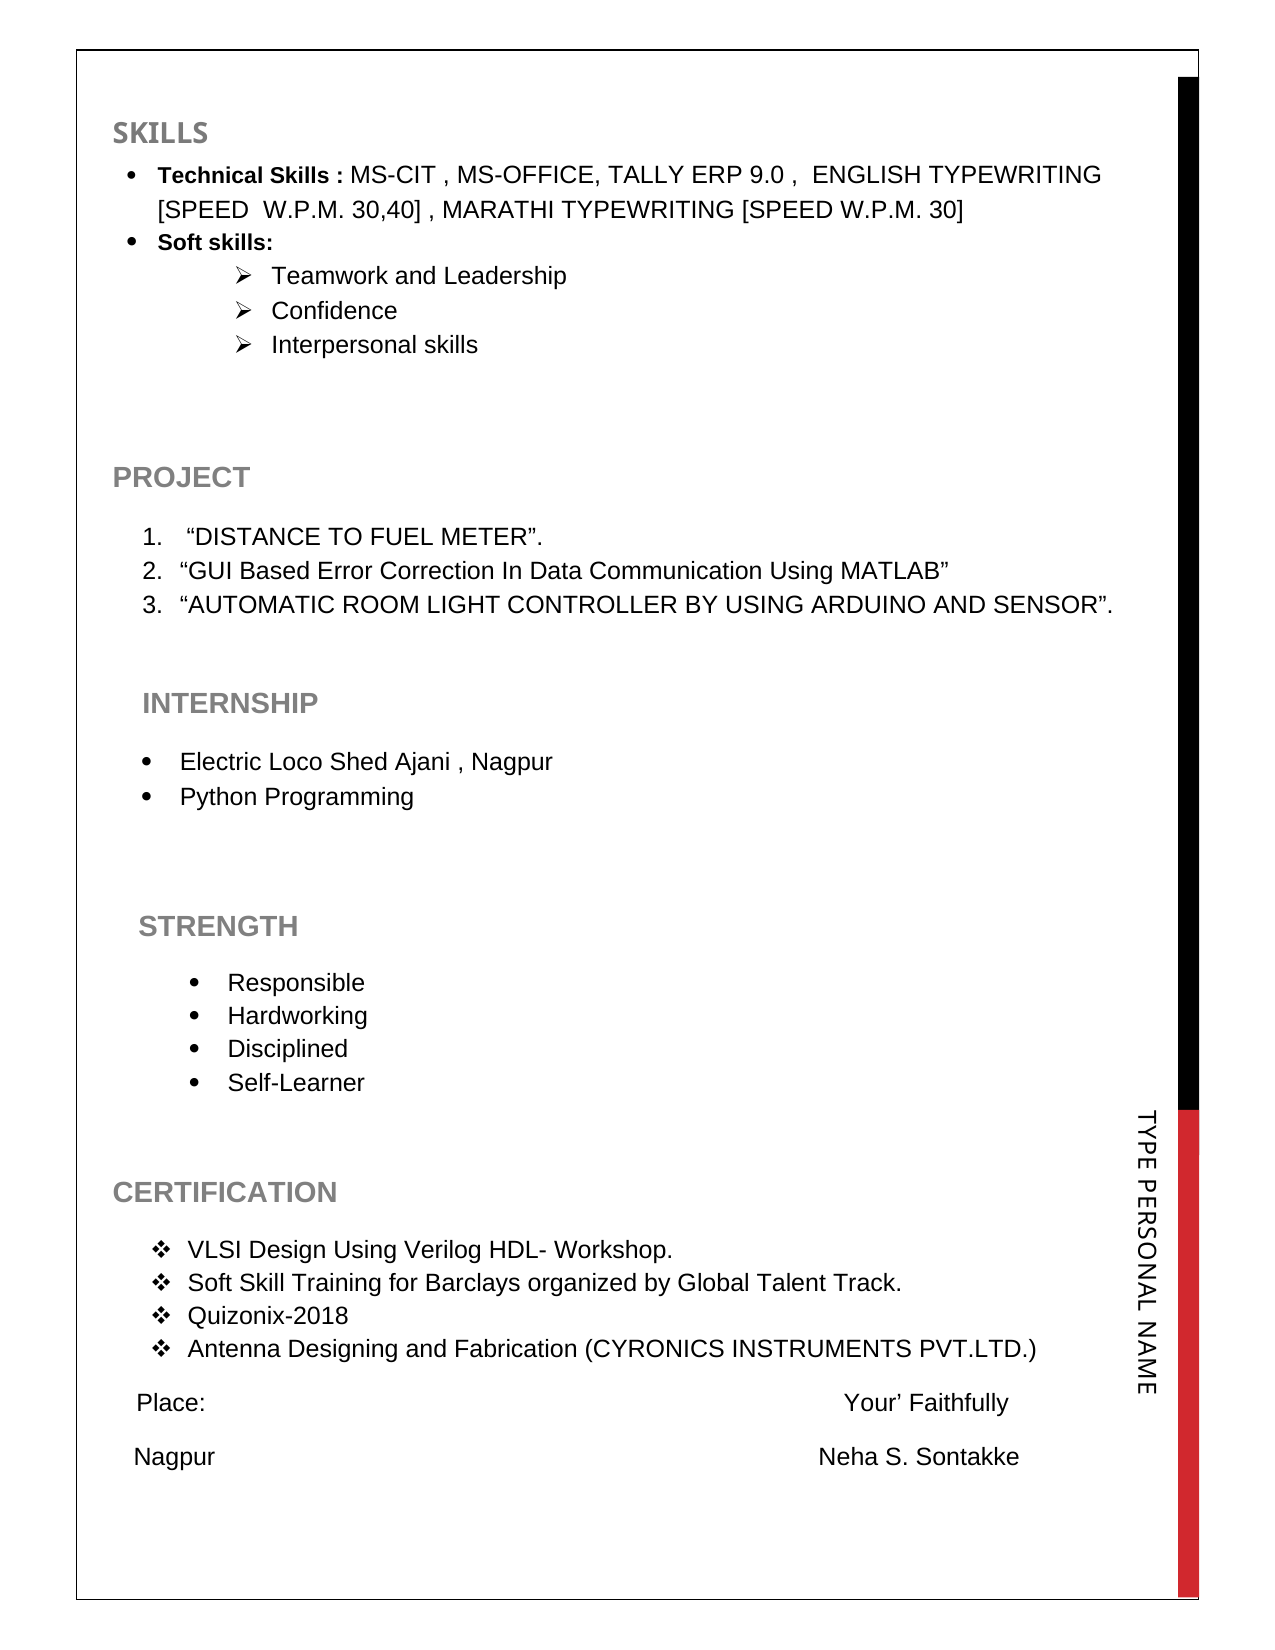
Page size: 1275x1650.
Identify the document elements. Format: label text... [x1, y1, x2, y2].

list Technical Skills : MS-CIT , MS-OFFICE, TALLY ERP 9.0 , ENGLISH TYPEWRITING [SPEED W.P.M. 30,40] , MARATHI TYPEWRITING [SPEED W.P.M. 30] [127, 160, 1162, 223]
text INTERNSHIP [142, 686, 1162, 719]
list Quizonix-2018 [150, 1301, 1162, 1330]
list Disciplined [190, 1034, 1162, 1063]
list Soft skills: [127, 229, 1162, 256]
list Teamwork and Leadership [234, 261, 1162, 290]
text STRENGTH [112, 909, 1162, 942]
list Hardworking [190, 1001, 1162, 1030]
list Antenna Designing and Fabrication (CYRONICS INSTRUMENTS PVT.LTD.) [150, 1334, 1162, 1363]
list Interpersonal skills [234, 330, 1162, 359]
list Confidence [234, 296, 1162, 325]
list Python Programming [142, 782, 1162, 811]
list VLSI Design Using Verilog HDL- Workshop. [150, 1235, 1162, 1264]
subtitle Skills [112, 112, 1162, 152]
list Self-Learner [190, 1068, 1162, 1096]
text CERTIFICATION [112, 1175, 1162, 1209]
list Soft Skill Training for Barclays organized by Global Talent Track. [150, 1268, 1162, 1297]
list “AUTOMATIC ROOM LIGHT CONTROLLER BY USING ARDUINO AND SENSOR”. [142, 591, 1162, 619]
text Place: Your’ Faithfully [112, 1388, 1162, 1417]
text PROJECT [112, 461, 1162, 494]
list “DISTANCE TO FUEL METER”. [142, 522, 1162, 550]
list “GUI Based Error Correction In Data Communication Using MATLAB” [142, 556, 1162, 585]
list Electric Loco Shed Ajani , Nagpur [142, 747, 1162, 776]
list Responsible [190, 968, 1162, 997]
text Nagpur Neha S. Sontakke [112, 1442, 1162, 1471]
